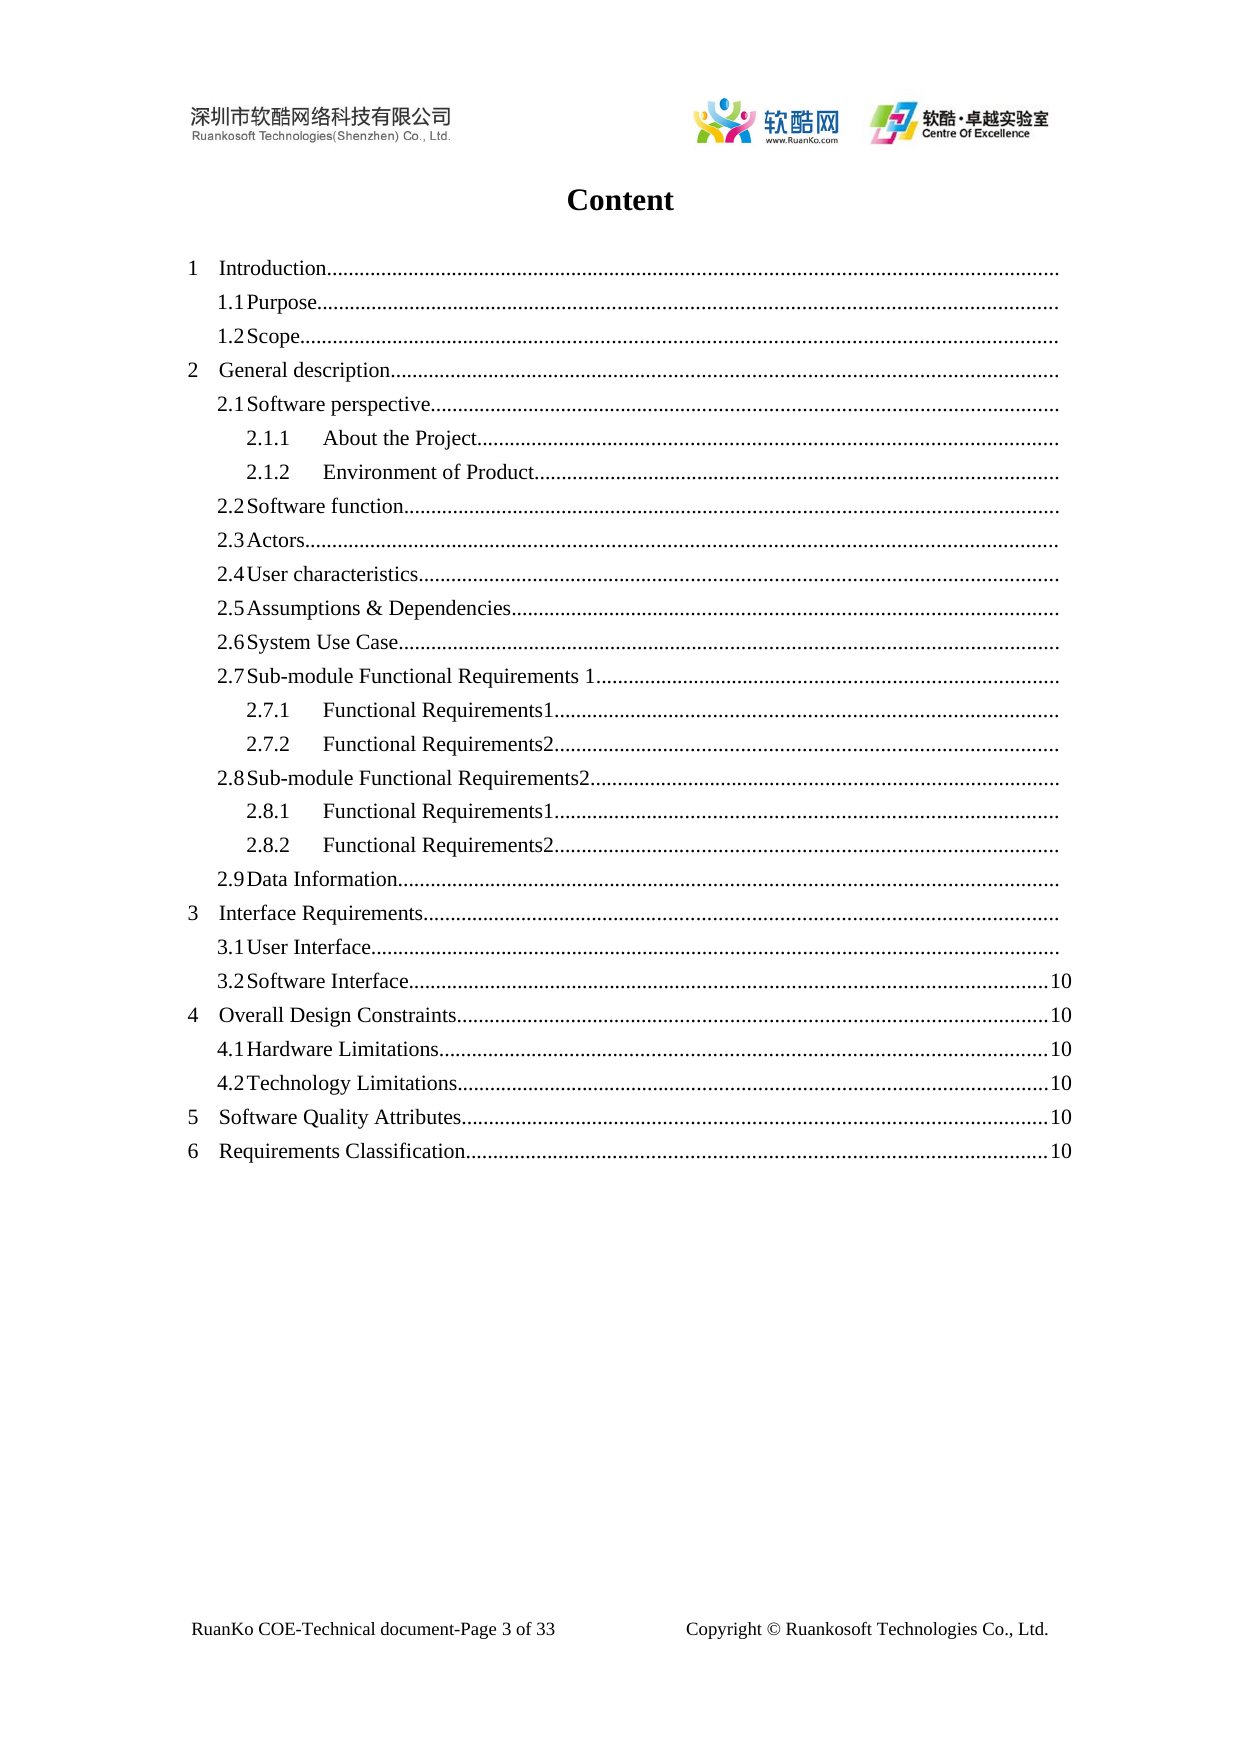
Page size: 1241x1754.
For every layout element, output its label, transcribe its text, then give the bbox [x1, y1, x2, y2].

text 2.1.1 About the Project 6 [246, 421, 1053, 454]
text 6 Requirements Classification 10 [187, 1134, 1053, 1168]
text 2.7.2 Functional Requirements2 8 [246, 726, 1053, 760]
text 1.2 Scope 6 [217, 319, 1053, 353]
text 2 General description 6 [187, 353, 1053, 387]
text 3.1 User Interface 9 [217, 930, 1053, 964]
text 2.9 Data Information 9 [217, 862, 1053, 896]
text 2.8.1 Functional Requirements1 9 [246, 794, 1053, 828]
text 2.5 Assumptions & Dependencies 7 [217, 590, 1053, 624]
text 5 Software Quality Attributes 10 [187, 1100, 1053, 1134]
picture [187, 88, 1052, 153]
text 2.7.1 Functional Requirements1 7 [246, 692, 1053, 726]
text 4 Overall Design Constraints 10 [187, 998, 1053, 1032]
text 2.6 System Use Case 7 [217, 624, 1053, 658]
text 3.2 Software Interface 10 [217, 964, 1053, 998]
text 3 Interface Requirements 9 [187, 896, 1053, 930]
text 1 Introduction 6 [187, 251, 1053, 285]
text Content [187, 165, 1053, 233]
text 2.7 Sub-module Functional Requirements 1 7 [217, 658, 1053, 692]
text 4.2 Technology Limitations 10 [217, 1066, 1053, 1100]
text 2.2 Software function 6 [217, 488, 1053, 522]
text 2.3 Actors 6 [217, 522, 1053, 556]
text 2.8 Sub-module Functional Requirements2 9 [217, 760, 1053, 794]
text 2.1.2 Environment of Product 6 [246, 454, 1053, 488]
text 2.1 Software perspective 6 [217, 387, 1053, 421]
text 4.1 Hardware Limitations 10 [217, 1032, 1053, 1066]
text 2.4 User characteristics 6 [217, 556, 1053, 590]
text 2.8.2 Functional Requirements2 9 [246, 828, 1053, 862]
text 1.1 Purpose 6 [217, 285, 1053, 319]
